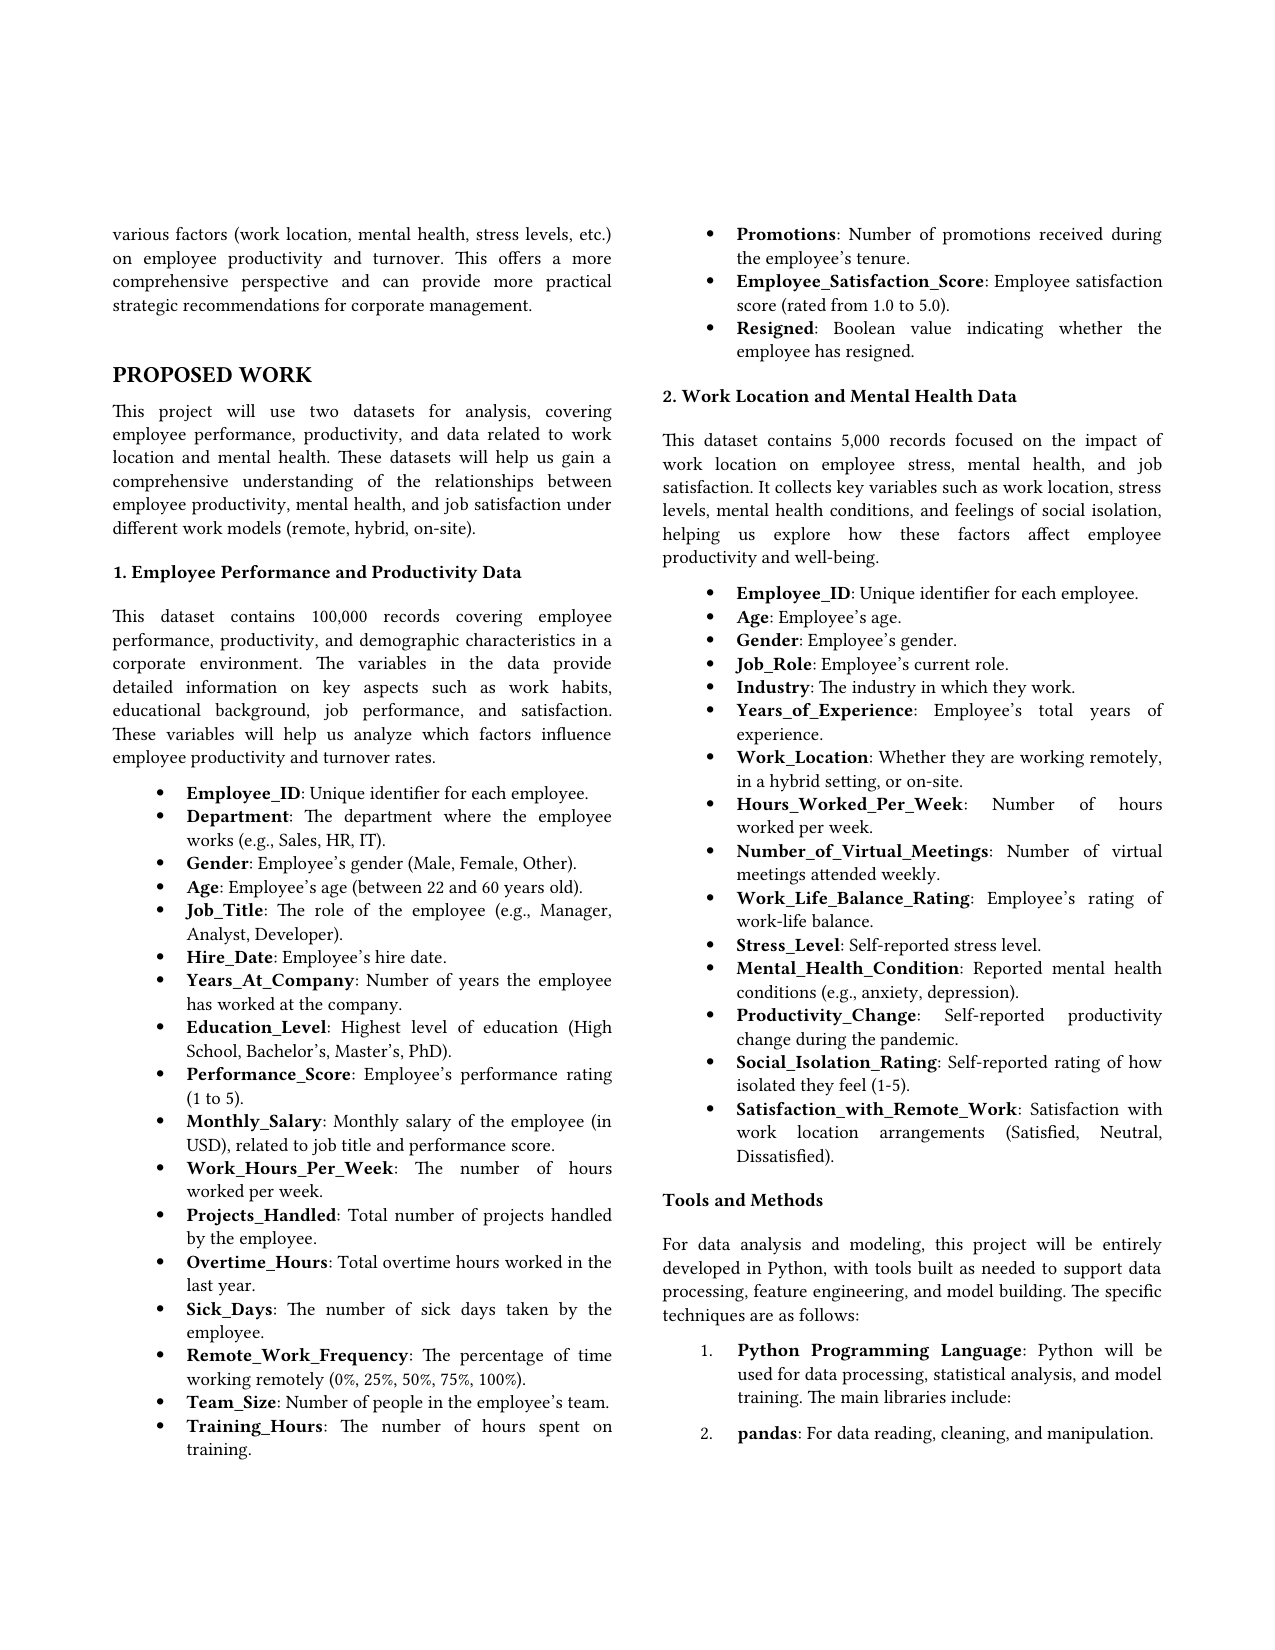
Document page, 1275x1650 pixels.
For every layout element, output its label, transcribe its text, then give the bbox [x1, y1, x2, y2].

list Social_Isolation_Rating: Self-reported rating of how isolated they feel (1-5). [707, 1052, 1162, 1096]
list Remote_Work_Frequency: The percentage of time working remotely (0%, 25%, 50%, 75%, 100%). [157, 1345, 612, 1390]
list Age: Employee’s age (between 22 and 60 years old). [157, 876, 612, 898]
text PROPOSED WORK [112, 362, 612, 388]
list Team_Size: Number of people in the employee’s team. [157, 1392, 612, 1413]
list Work_Location: Whether they are working remotely, in a hybrid setting, or on-site. [707, 747, 1162, 792]
text For data analysis and modeling, this project will be entirely developed in Python, with tools built as needed to support data processing, feature engineering, and model building. The specific techniques are as follows: [662, 1234, 1162, 1326]
list Projects_Handled: Total number of projects handled by the employee. [157, 1204, 612, 1249]
subtitle Tools and Methods [662, 1189, 1162, 1211]
list Hire_Date: Employee’s hire date. [157, 947, 612, 968]
list Mental_Health_Condition: Reported mental health conditions (e.g., anxiety, depression). [707, 958, 1162, 1003]
list Education_Level: Highest level of education (High School, Bachelor’s, Master’s, PhD). [157, 1017, 612, 1062]
list Productivity_Change: Self-reported productivity change during the pandemic. [707, 1005, 1162, 1049]
list Years_At_Company: Number of years the employee has worked at the company. [157, 970, 612, 1015]
list Department: The department where the employee works (e.g., Sales, HR, IT). [157, 806, 612, 851]
list Hours_Worked_Per_Week: Number of hours worked per week. [707, 794, 1162, 838]
list Industry: The industry in which they work. [707, 677, 1162, 698]
subtitle 2. Work Location and Mental Health Data [662, 385, 1162, 407]
list Performance_Score: Employee’s performance rating (1 to 5). [157, 1064, 612, 1109]
list Overtime_Hours: Total overtime hours worked in the last year. [157, 1251, 612, 1296]
text This dataset contains 100,000 records covering employee performance, productivity, and demographic characteristics in a corporate environment. The variables in the data provide detailed information on key aspects such as work habits, educational background, job performance, and satisfaction. These variables will help us analyze which factors influence employee productivity and turnover rates. [112, 606, 612, 768]
list Training_Hours: The number of hours spent on training. [157, 1415, 612, 1460]
list Stress_Level: Self-reported stress level. [707, 934, 1162, 956]
subtitle 1. Employee Performance and Productivity Data [112, 562, 612, 583]
list Number_of_Virtual_Meetings: Number of virtual meetings attended weekly. [707, 841, 1162, 885]
list Monthly_Salary: Monthly salary of the employee (in USD), related to job title and performance score. [157, 1111, 612, 1156]
list Job_Role: Employee’s current role. [707, 653, 1162, 674]
list Resigned: Boolean value indicating whether the employee has resigned. [707, 318, 1162, 362]
list pandas: For data reading, cleaning, and manipulation. [700, 1423, 1162, 1444]
list Gender: Employee’s gender. [707, 630, 1162, 651]
list Employee_ID: Unique identifier for each employee. [707, 583, 1162, 604]
text This dataset contains 5,000 records focused on the impact of work location on employee stress, mental health, and job satisfaction. It collects key variables such as work location, stress levels, mental health conditions, and feelings of social isolation, helping us explore how these factors affect employee productivity and well-being. [662, 430, 1162, 568]
list Work_Hours_Per_Week: The number of hours worked per week. [157, 1158, 612, 1202]
list Promotions: Number of promotions received during the employee’s tenure. [707, 224, 1162, 269]
list Work_Life_Balance_Rating: Employee’s rating of work-life balance. [707, 887, 1162, 932]
list Sick_Days: The number of sick days taken by the employee. [157, 1298, 612, 1343]
list Satisfaction_with_Remote_Work: Satisfaction with work location arrangements (Satisfied, Neutral, Dissatisfied). [707, 1098, 1162, 1167]
list Employee_Satisfaction_Score: Employee satisfaction score (rated from 1.0 to 5.0). [707, 271, 1162, 316]
list Gender: Employee’s gender (Male, Female, Other). [157, 853, 612, 874]
list Years_of_Experience: Employee’s total years of experience. [707, 700, 1162, 745]
list Age: Employee’s age. [707, 606, 1162, 628]
text This project will use two datasets for analysis, covering employee performance, productivity, and data related to work location and mental health. These datasets will help us gain a comprehensive understanding of the relationships between employee productivity, mental health, and job satisfaction under different work models (remote, hybrid, on-site). [112, 400, 612, 539]
list Python Programming Language: Python will be used for data processing, statistical analysis, and model training. The main libraries include: [700, 1340, 1162, 1408]
list Job_Title: The role of the employee (e.g., Manager, Analyst, Developer). [157, 900, 612, 944]
list Employee_ID: Unique identifier for each employee. [157, 783, 612, 804]
